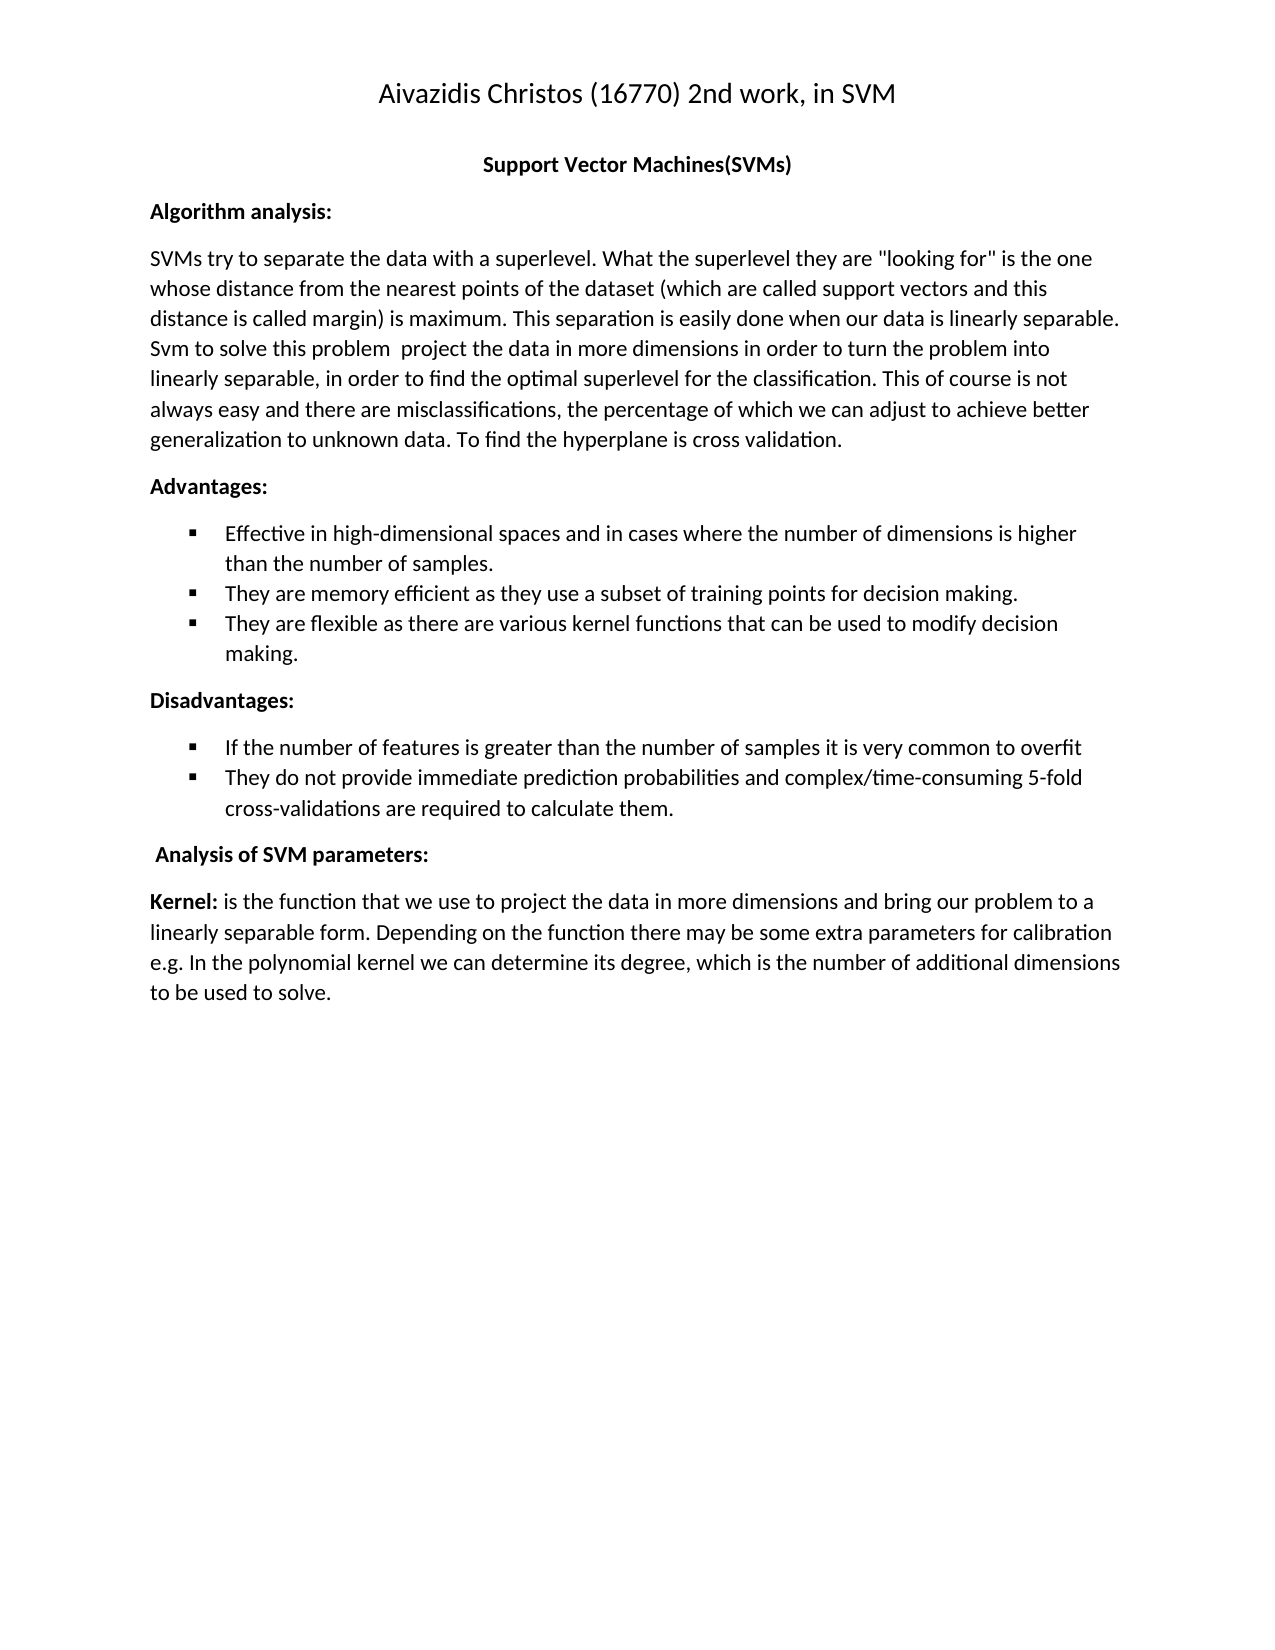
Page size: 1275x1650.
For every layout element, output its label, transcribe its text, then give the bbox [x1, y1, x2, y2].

list They are memory efficient as they use a subset of training points for decision making. [187, 579, 1125, 607]
text SVMs try to separate the data with a superlevel. What the superlevel they are "looking for" is the one whose distance from the nearest points of the dataset (which are called support vectors and this distance is called margin) is maximum. This separation is easily done when our data is linearly separable. Svm to solve this problem project the data in more dimensions in order to turn the problem into linearly separable, in order to find the optimal superlevel for the classification. This of course is not always easy and there are misclassifications, the percentage of which we can adjust to achieve better generalization to unknown data. To find the hyperplane is cross validation. [150, 244, 1125, 453]
text Algorithm analysis: [150, 197, 1125, 225]
text Analysis of SVM parameters: [150, 841, 1125, 869]
list They do not provide immediate prediction probabilities and complex/time-consuming 5-fold cross-validations are required to calculate them. [187, 763, 1125, 822]
text Kernel: is the function that we use to project the data in more dimensions and bring our problem to a linearly separable form. Depending on the function there may be some extra parameters for calibration e.g. In the polynomial kernel we can determine its degree, which is the number of additional dimensions to be used to solve. [150, 887, 1125, 1006]
list They are flexible as there are various kernel functions that can be used to modify decision making. [187, 609, 1125, 668]
text Disadvantages: [150, 686, 1125, 714]
text Advantages: [150, 472, 1125, 500]
text Support Vector Machines(SVMs) [150, 150, 1125, 178]
list If the number of features is greater than the number of samples it is very common to overfit [187, 733, 1125, 761]
list Effective in high-dimensional spaces and in cases where the number of dimensions is higher than the number of samples. [187, 519, 1125, 577]
